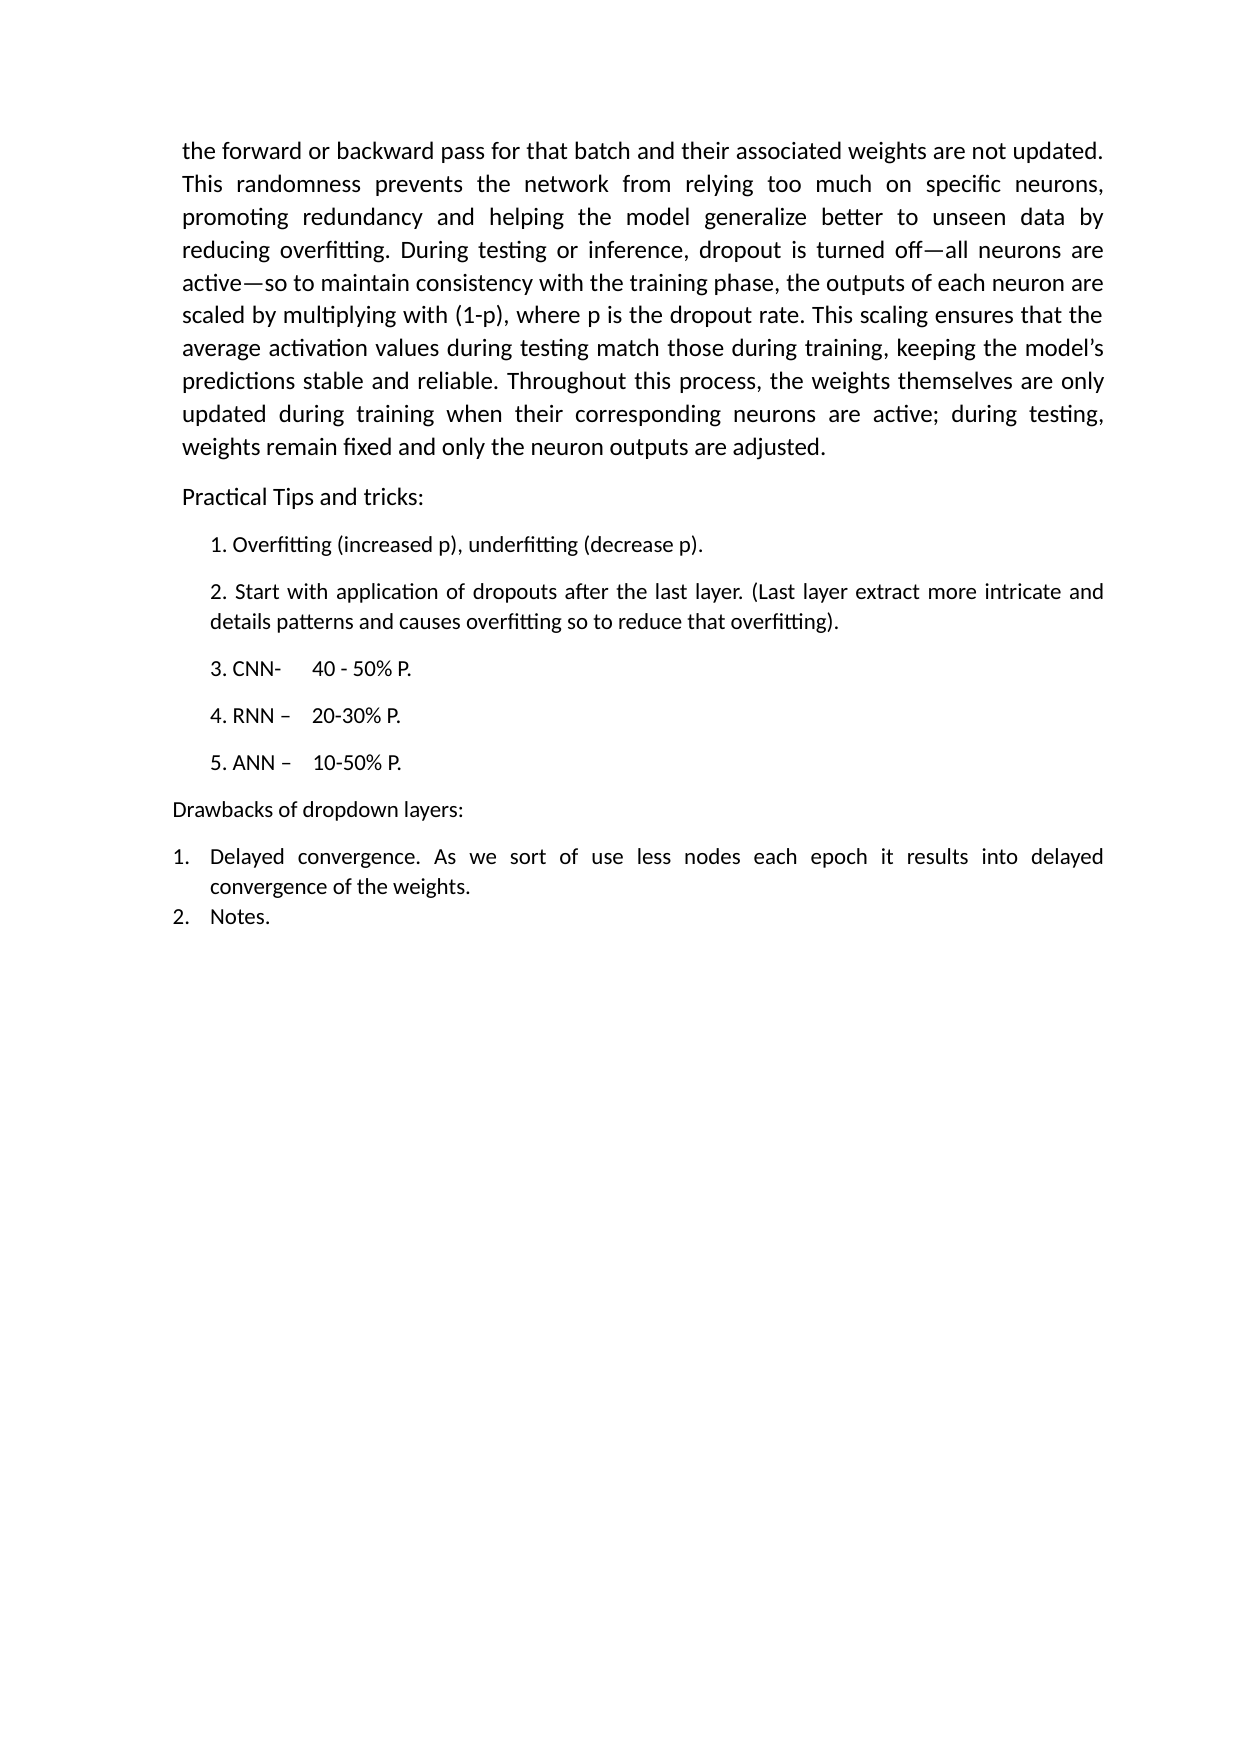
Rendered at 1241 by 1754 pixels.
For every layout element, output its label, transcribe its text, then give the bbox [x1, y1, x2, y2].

text 2. Start with application of dropouts after the last layer. (Last layer extract more intricate and details patterns and causes overfitting so to reduce that overfitting). [210, 577, 1105, 636]
text Practical Tips and tricks: [135, 481, 1105, 511]
text 3. CNN- 40 - 50% P. [135, 654, 1105, 682]
text Drawbacks of dropdown layers: [135, 795, 1105, 823]
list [144, 135, 1105, 462]
text 5. ANN – 10-50% P. [135, 748, 1105, 776]
text 1. Overfitting (increased p), underfitting (decrease p). [135, 530, 1105, 558]
text 4. RNN – 20-30% P. [135, 701, 1105, 729]
list Delayed convergence. As we sort of use less nodes each epoch it results into delayed convergence of the weights. [172, 842, 1105, 900]
list Notes. [172, 902, 1105, 930]
